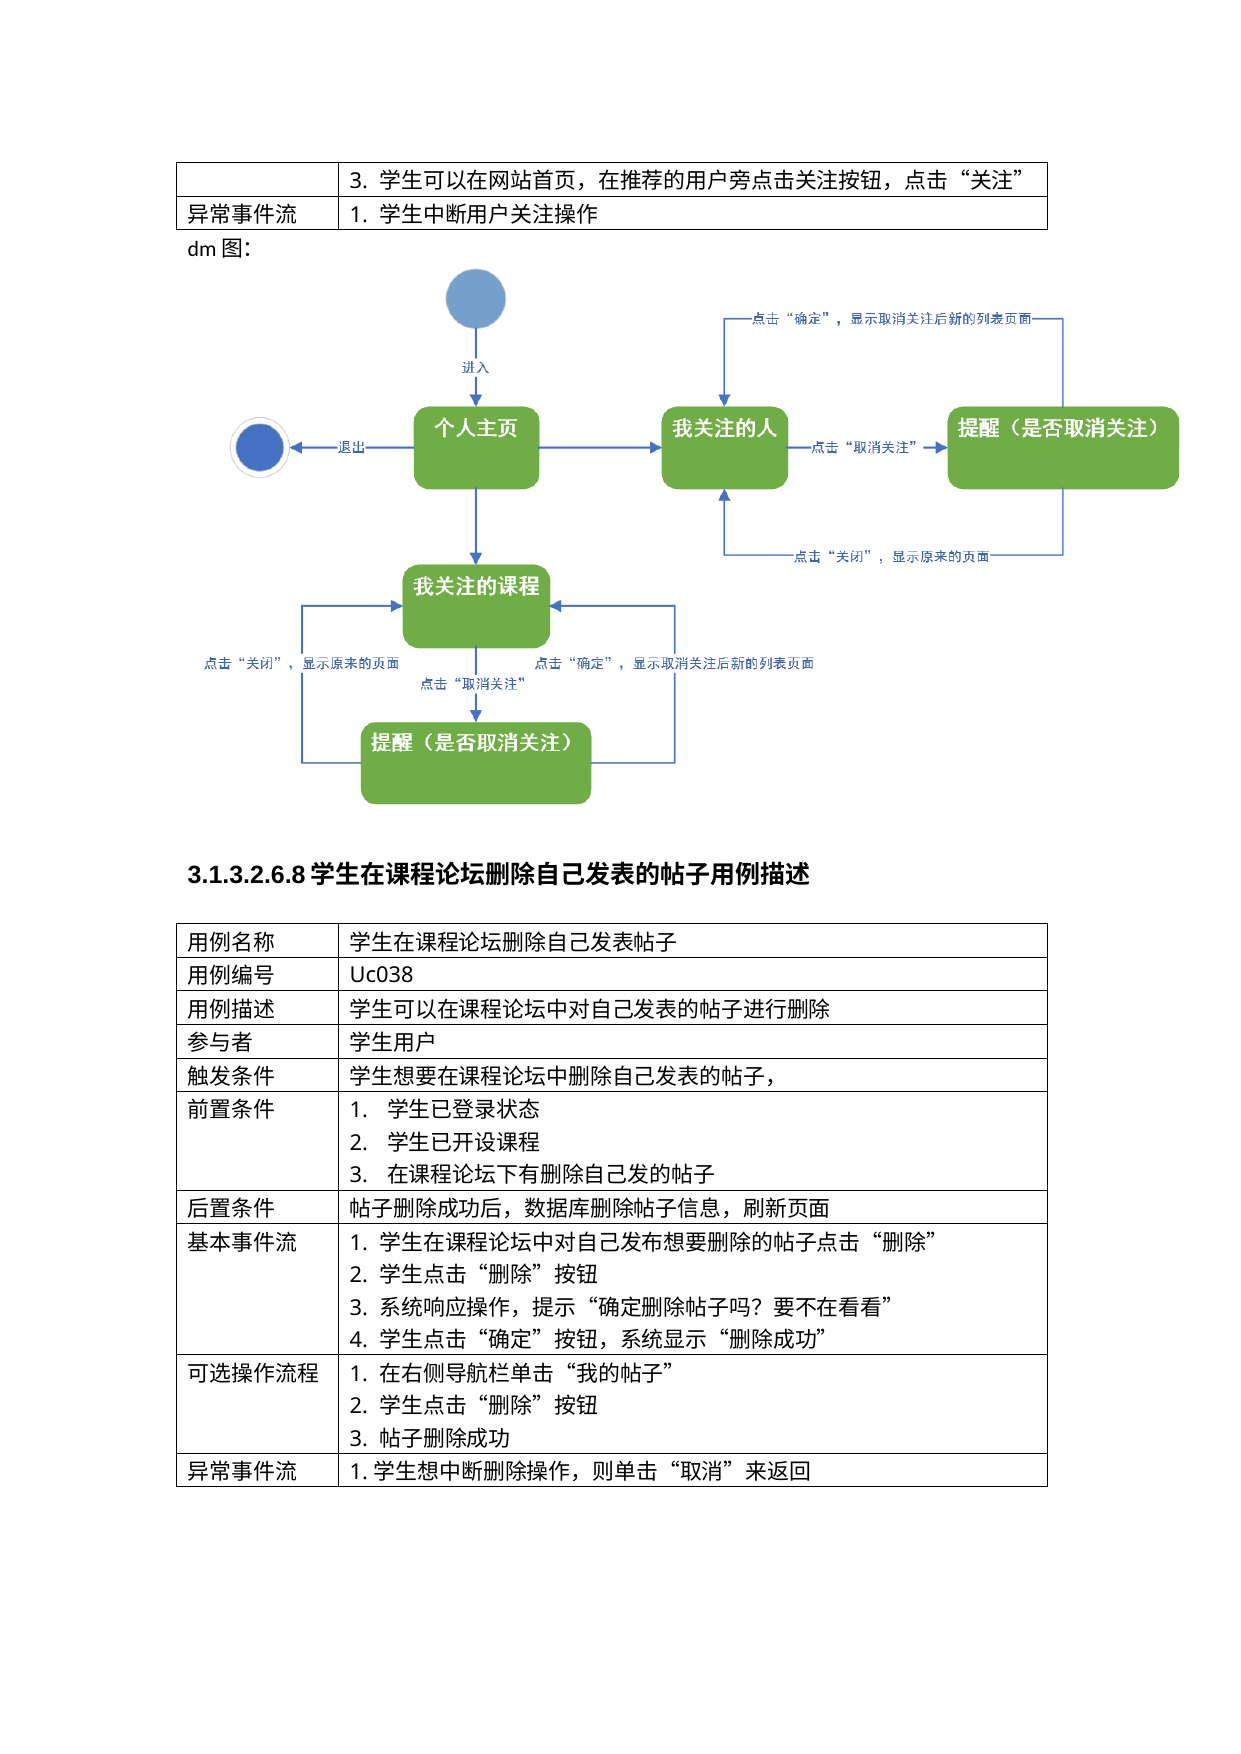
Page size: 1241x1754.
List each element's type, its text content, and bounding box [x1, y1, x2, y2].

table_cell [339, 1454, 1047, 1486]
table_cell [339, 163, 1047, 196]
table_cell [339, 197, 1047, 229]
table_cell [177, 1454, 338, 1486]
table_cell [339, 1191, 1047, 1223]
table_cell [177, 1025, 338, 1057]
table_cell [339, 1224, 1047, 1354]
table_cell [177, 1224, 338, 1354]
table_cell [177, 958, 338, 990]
text dm图： [187, 230, 1053, 262]
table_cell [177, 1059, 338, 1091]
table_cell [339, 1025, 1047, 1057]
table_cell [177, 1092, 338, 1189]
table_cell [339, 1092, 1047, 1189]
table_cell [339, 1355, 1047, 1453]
subtitle 3.1.3.2.6.8学生在课程论坛删除自己发表的帖子用例描述 [187, 840, 1053, 905]
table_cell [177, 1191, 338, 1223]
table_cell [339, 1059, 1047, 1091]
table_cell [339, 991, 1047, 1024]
picture [187, 262, 1188, 808]
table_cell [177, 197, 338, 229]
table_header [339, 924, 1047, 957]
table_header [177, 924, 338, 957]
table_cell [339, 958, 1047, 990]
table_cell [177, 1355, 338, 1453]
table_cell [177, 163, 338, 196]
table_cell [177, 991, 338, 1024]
